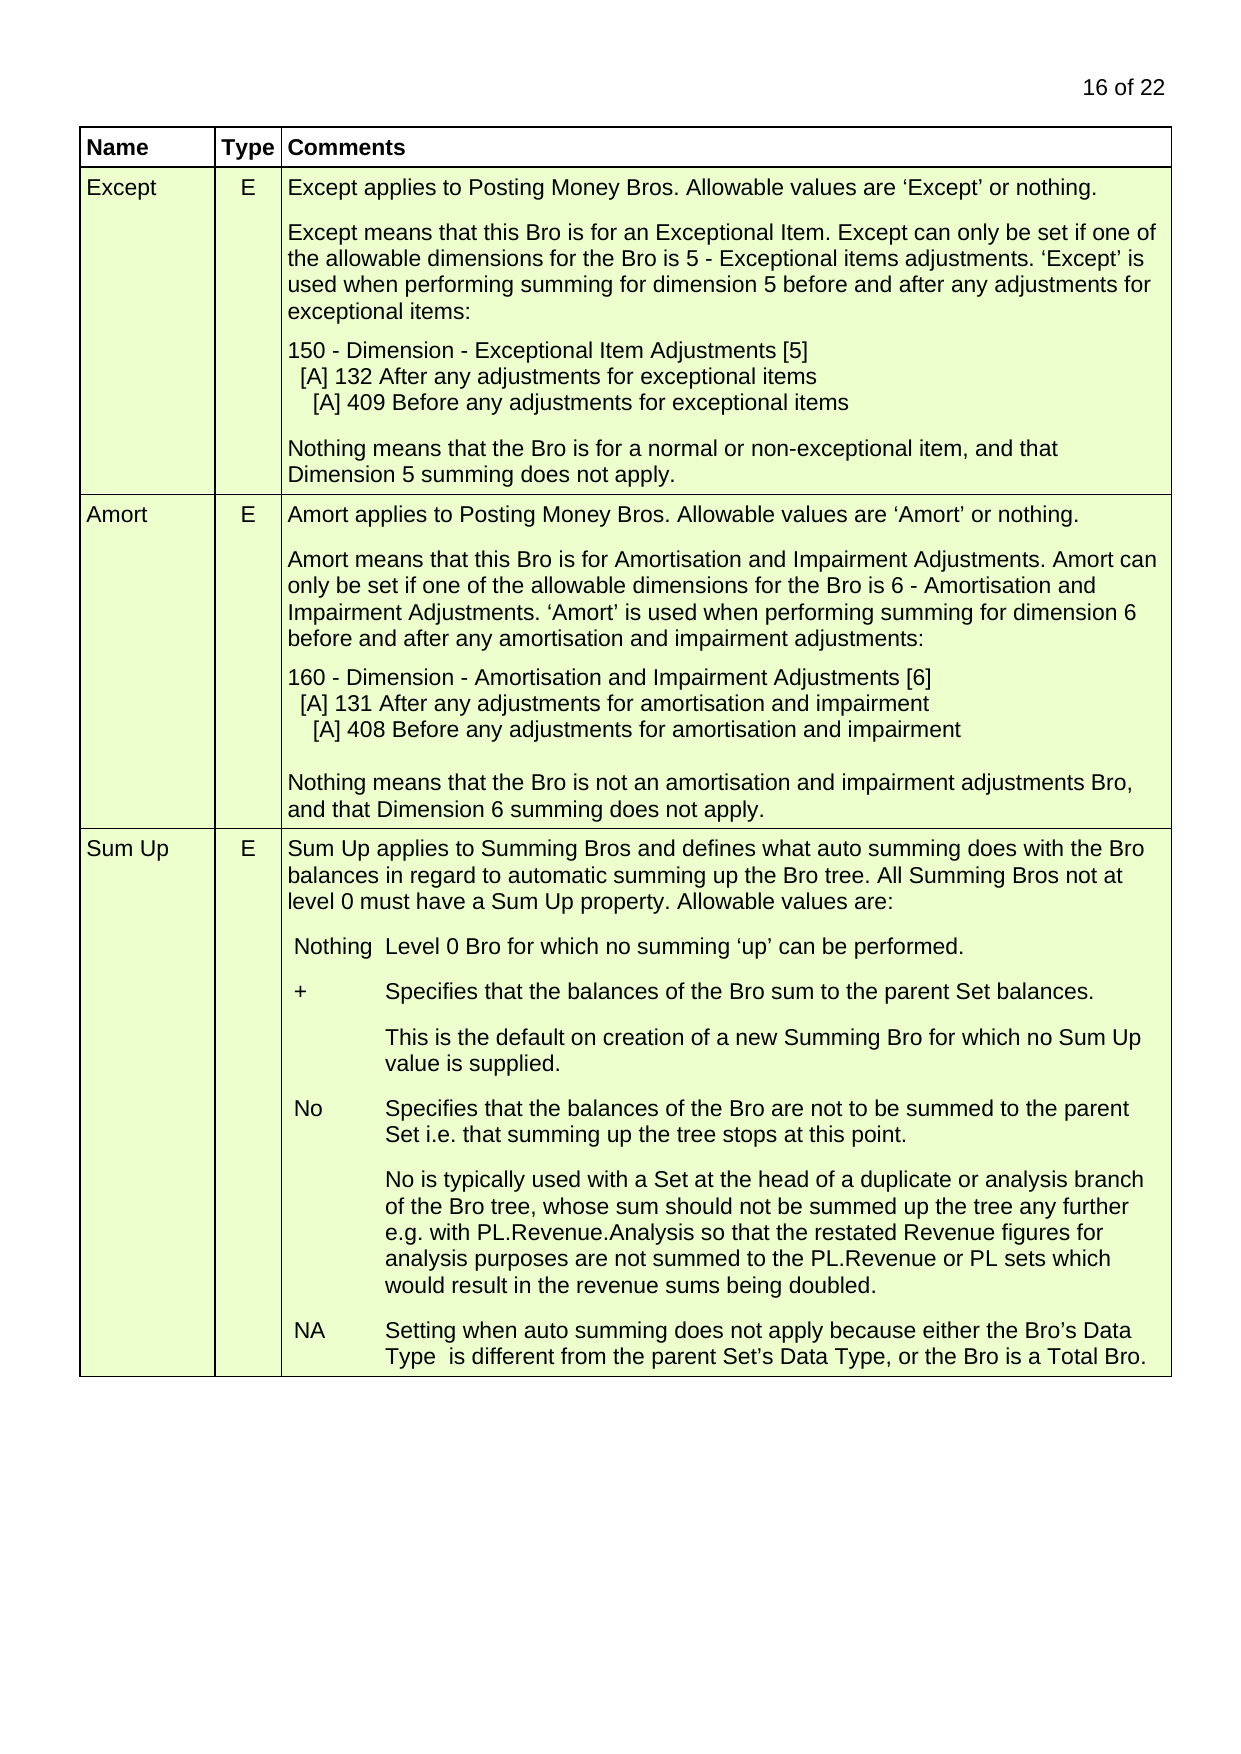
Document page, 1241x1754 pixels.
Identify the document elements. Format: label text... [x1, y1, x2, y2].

table_cell Sum Up [81, 829, 214, 1376]
table_header Name [81, 128, 214, 166]
table_cell Except applies to Posting Money Bros. Allowable values are ‘Except’ or nothing. Except means that this Bro is for an Exceptional Item. Except can only be set if one of the allowable dimensions for the Bro is 5 - Exceptional items adjustments. ‘Except’ is used when performing summing for dimension 5 before and after any adjustments for exceptional items: 150 - Dimension - Exceptional Item Adjustments [5] [A] 132 After any adjustments for exceptional items [A] 409 Before any adjustments for exceptional items Nothing means that the Bro is for a normal or non-exceptional item, and that Dimension 5 summing does not apply. [282, 168, 1171, 493]
table_cell Amort [81, 495, 214, 828]
table_cell E [216, 168, 281, 493]
table_cell Amort applies to Posting Money Bros. Allowable values are ‘Amort’ or nothing. Amort means that this Bro is for Amortisation and Impairment Adjustments. Amort can only be set if one of the allowable dimensions for the Bro is 6 - Amortisation and Impairment Adjustments. ‘Amort’ is used when performing summing for dimension 6 before and after any amortisation and impairment adjustments: 160 - Dimension - Amortisation and Impairment Adjustments [6] [A] 131 After any adjustments for amortisation and impairment [A] 408 Before any adjustments for amortisation and impairment Nothing means that the Bro is not an amortisation and impairment adjustments Bro, and that Dimension 6 summing does not apply. [282, 495, 1171, 828]
table_header Type [216, 128, 281, 166]
table_cell Sum Up applies to Summing Bros and defines what auto summing does with the Bro balances in regard to automatic summing up the Bro tree. All Summing Bros not at level 0 must have a Sum Up property. Allowable values are: [282, 829, 1171, 1376]
table_cell Except [81, 168, 214, 493]
table_cell E [216, 829, 281, 1376]
table_header Comments [282, 128, 1171, 166]
table_cell E [216, 495, 281, 828]
